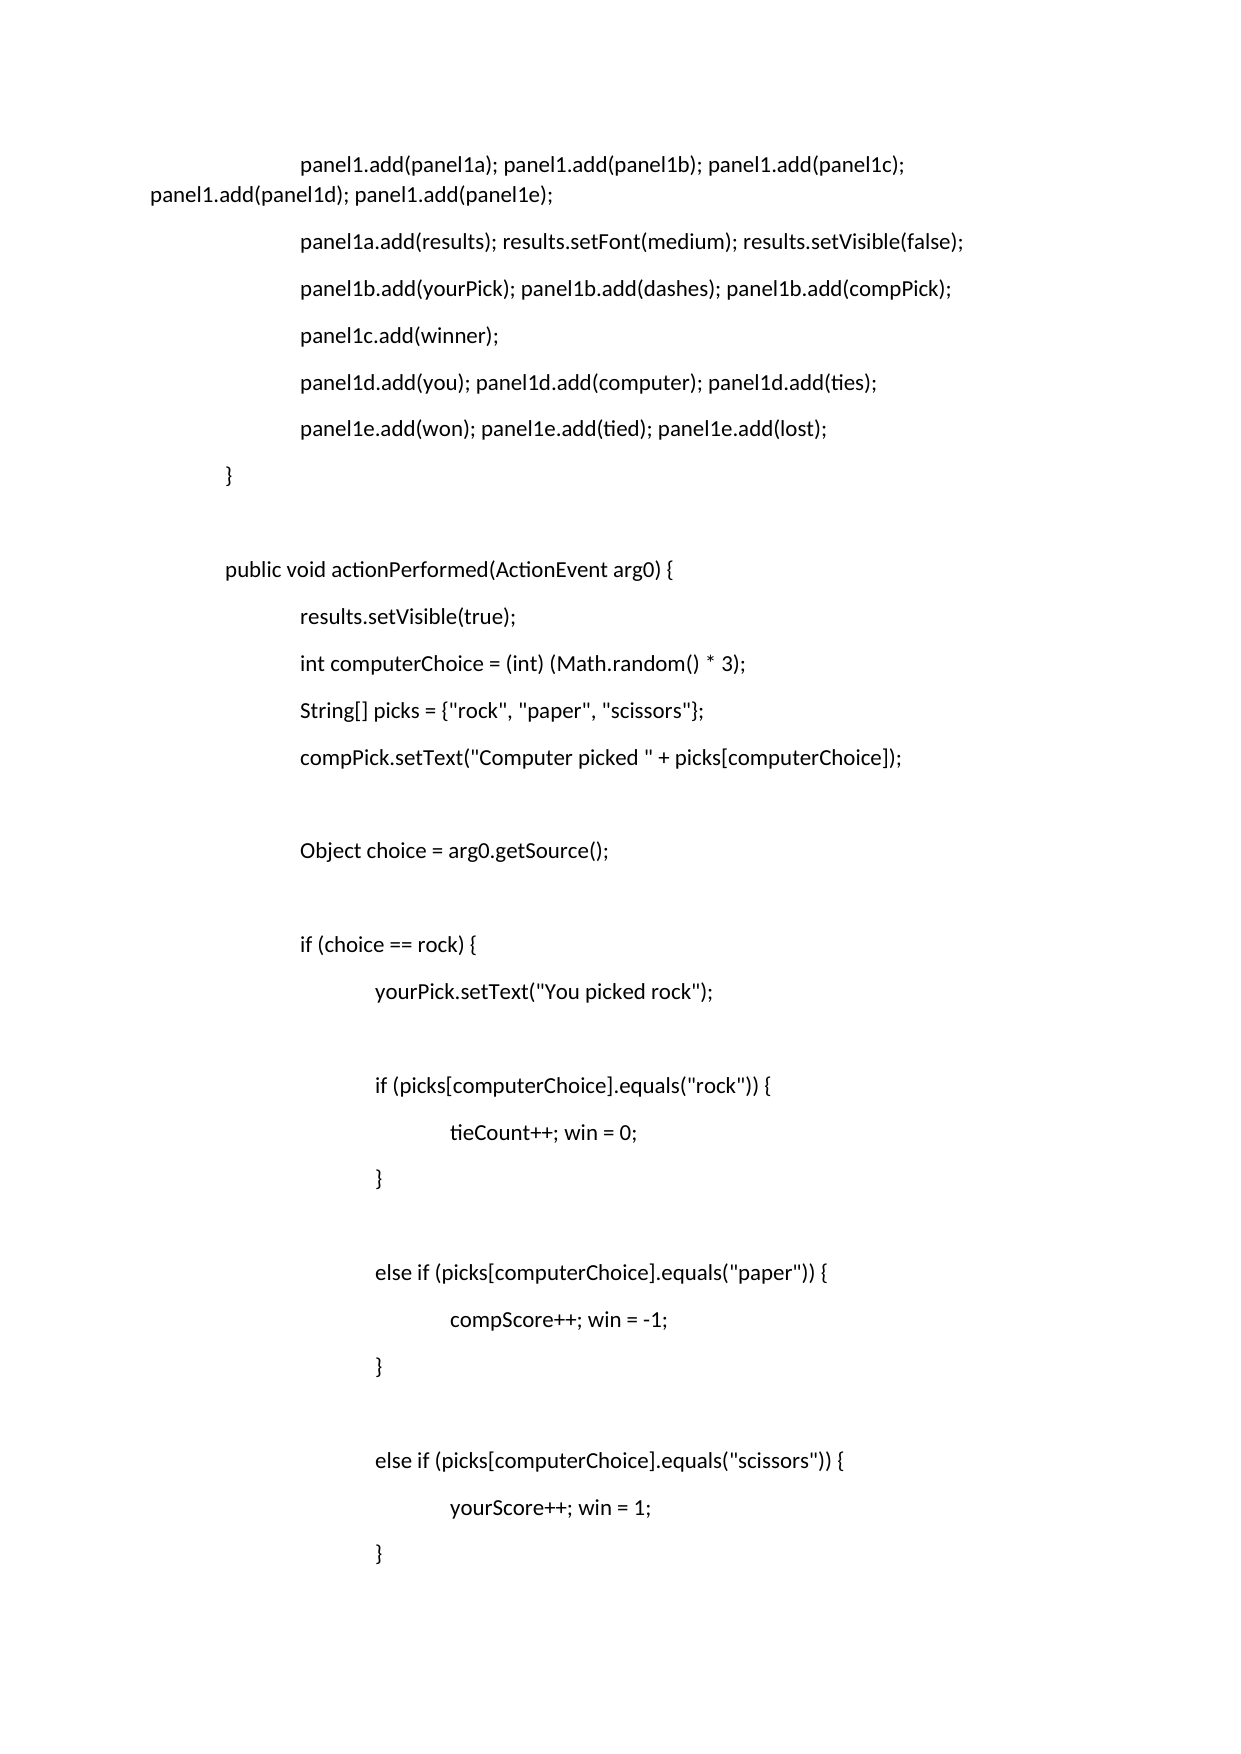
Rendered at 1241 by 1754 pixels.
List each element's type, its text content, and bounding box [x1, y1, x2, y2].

text } [150, 1539, 1090, 1568]
text tieCount++; win = 0; [150, 1118, 1090, 1146]
text results.setVisible(true); [150, 602, 1090, 630]
text Object choice = arg0.getSource(); [150, 836, 1090, 864]
text panel1e.add(won); panel1e.add(tied); panel1e.add(lost); [150, 414, 1090, 443]
text public void actionPerformed(ActionEvent arg0) { [150, 555, 1090, 583]
text panel1.add(panel1a); panel1.add(panel1b); panel1.add(panel1c); panel1.add(panel1d); panel1.add(panel1e); [150, 150, 1090, 208]
text compScore++; win = -1; [150, 1305, 1090, 1333]
text panel1d.add(you); panel1d.add(computer); panel1d.add(ties); [150, 368, 1090, 396]
text } [150, 1164, 1090, 1193]
text int computerChoice = (int) (Math.random() * 3); [150, 649, 1090, 677]
text } [150, 1352, 1090, 1380]
text compPick.setText("Computer picked " + picks[computerChoice]); [150, 743, 1090, 771]
text yourScore++; win = 1; [150, 1493, 1090, 1521]
text panel1c.add(winner); [150, 321, 1090, 349]
text else if (picks[computerChoice].equals("paper")) { [150, 1258, 1090, 1286]
text else if (picks[computerChoice].equals("scissors")) { [150, 1446, 1090, 1474]
text if (choice == rock) { [150, 930, 1090, 958]
text } [150, 461, 1090, 489]
text if (picks[computerChoice].equals("rock")) { [150, 1071, 1090, 1099]
text panel1b.add(yourPick); panel1b.add(dashes); panel1b.add(compPick); [150, 274, 1090, 302]
text String[] picks = {"rock", "paper", "scissors"}; [150, 696, 1090, 724]
text panel1a.add(results); results.setFont(medium); results.setVisible(false); [150, 227, 1090, 255]
text yourPick.setText("You picked rock"); [150, 977, 1090, 1005]
